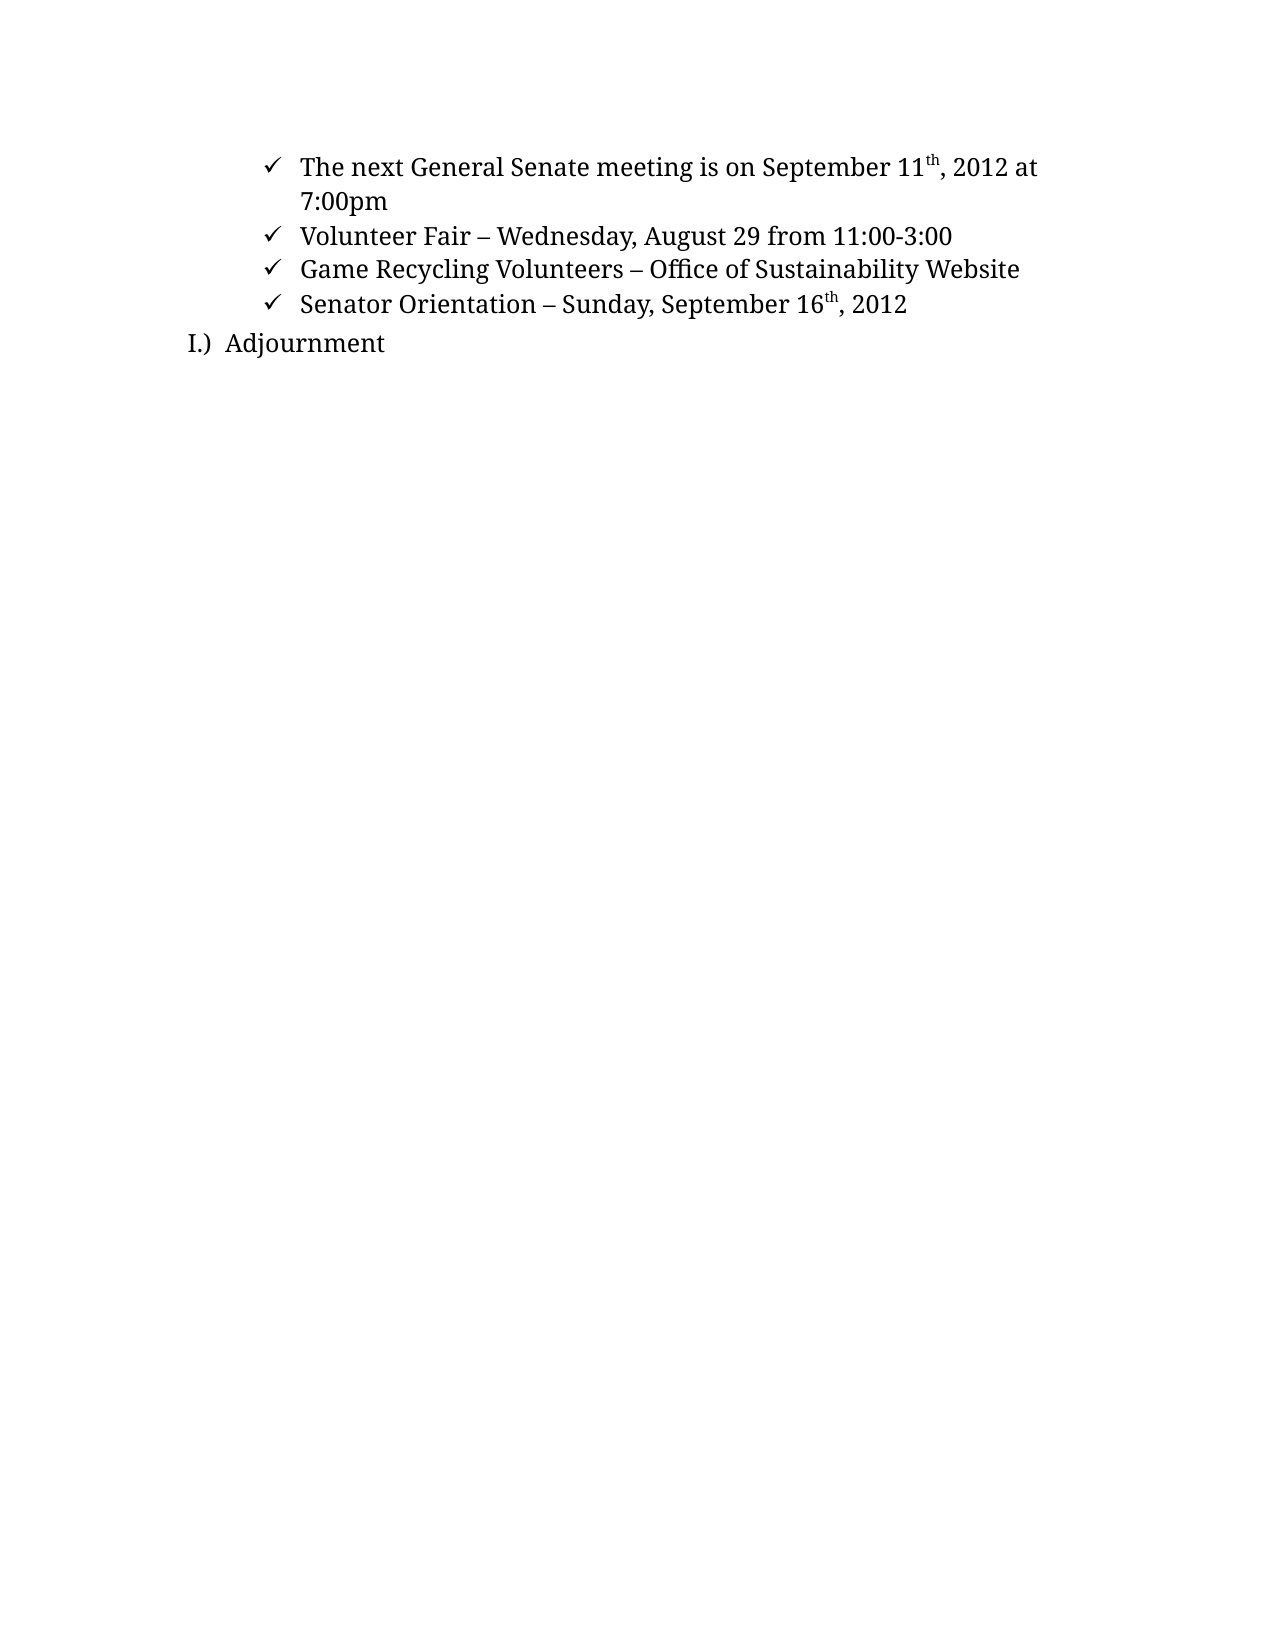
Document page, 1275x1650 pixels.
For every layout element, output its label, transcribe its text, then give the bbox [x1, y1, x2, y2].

list Game Recycling Volunteers – Office of Sustainability Website [262, 252, 1125, 286]
list Senator Orientation – Sunday, September 16th, 2012 [262, 286, 1125, 320]
list The next General Senate meeting is on September 11th, 2012 at 7:00pm [262, 150, 1125, 218]
list Volunteer Fair – Wednesday, August 29 from 11:00-3:00 [262, 218, 1125, 252]
list Adjournment [187, 325, 1125, 359]
